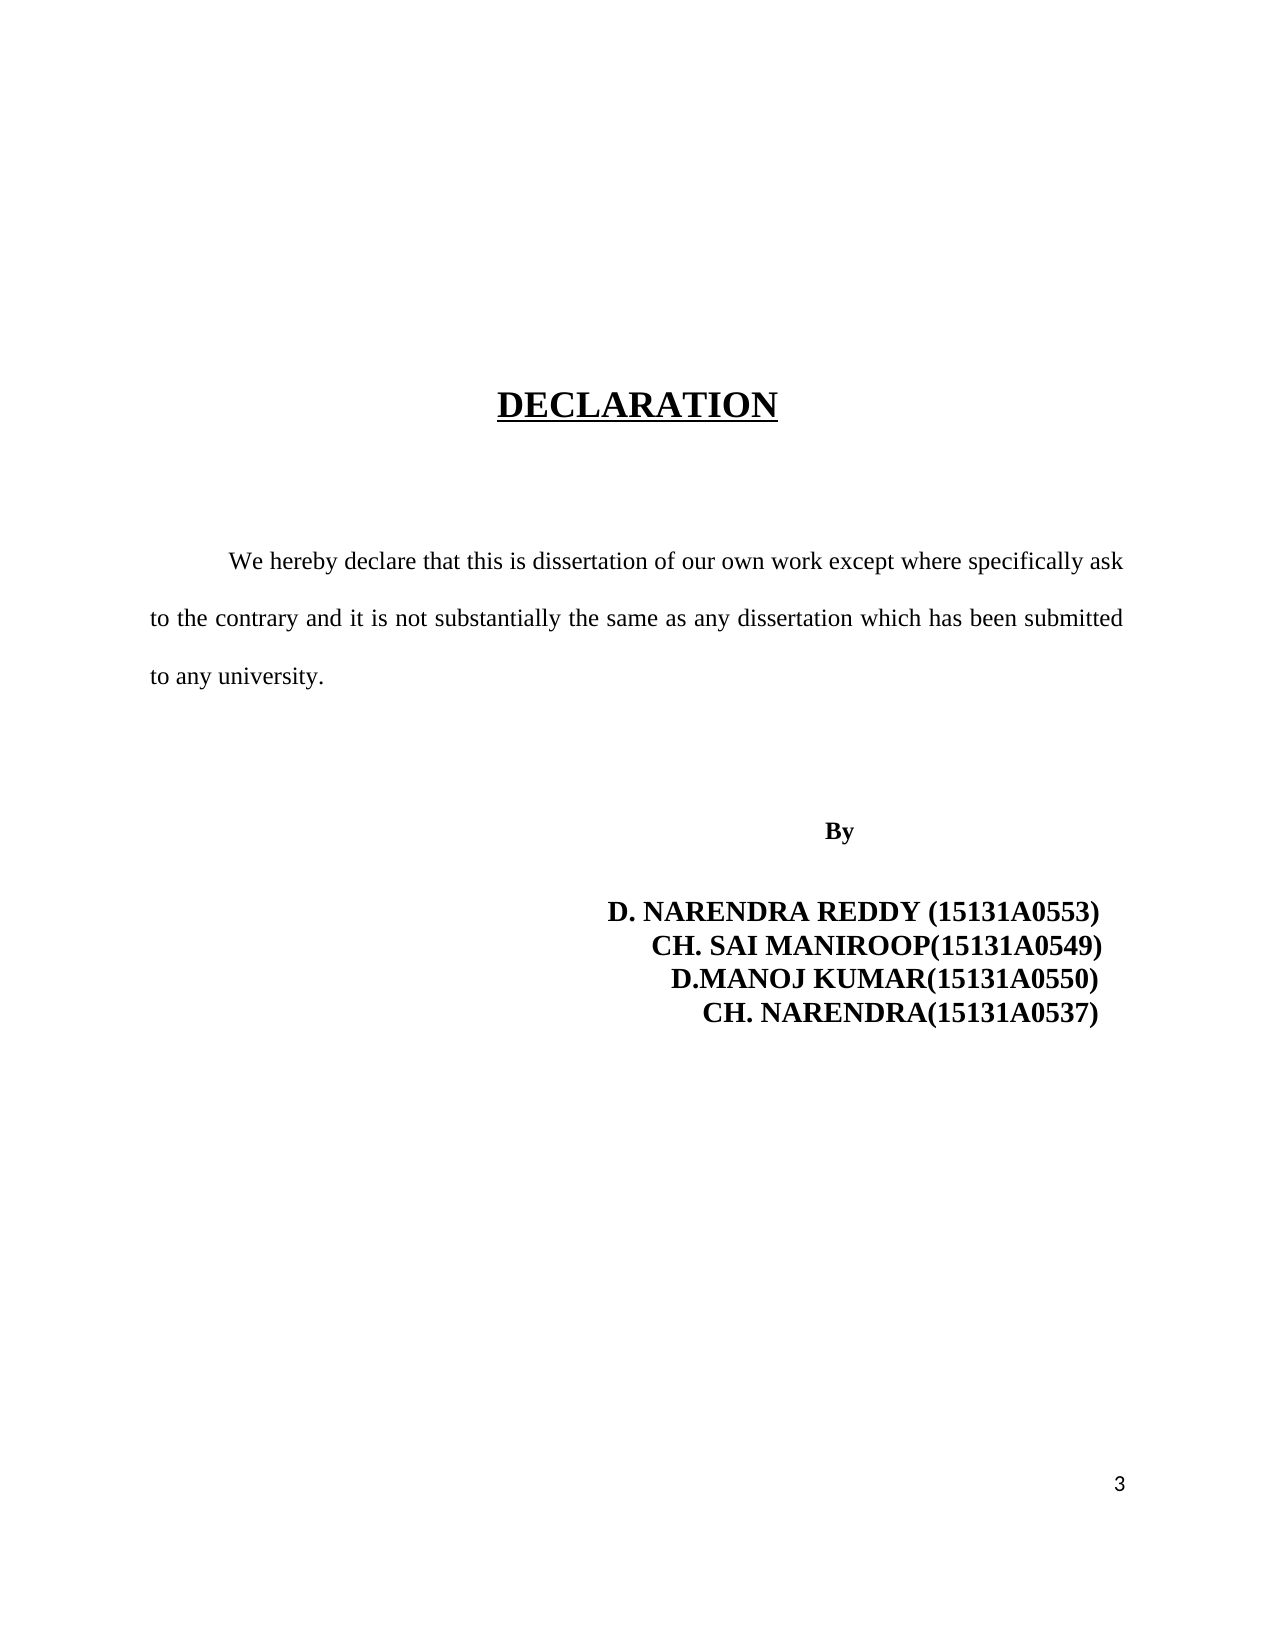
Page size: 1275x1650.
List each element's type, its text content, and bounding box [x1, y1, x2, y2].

text We hereby declare that this is dissertation of our own work except where specifically ask to the contrary and it is not substantially the same as any dissertation which has been submitted to any university. [150, 546, 1125, 689]
text D.MANOJ KUMAR(15131A0550) [150, 961, 1125, 995]
text CH. SAI MANIROOP(15131A0549) [150, 928, 1125, 961]
text DECLARATION [150, 383, 1125, 426]
text CH. NARENDRA(15131A0537) [150, 995, 1125, 1028]
text By [750, 816, 1125, 845]
text D. NARENDRA REDDY (15131A0553) [525, 894, 1125, 928]
